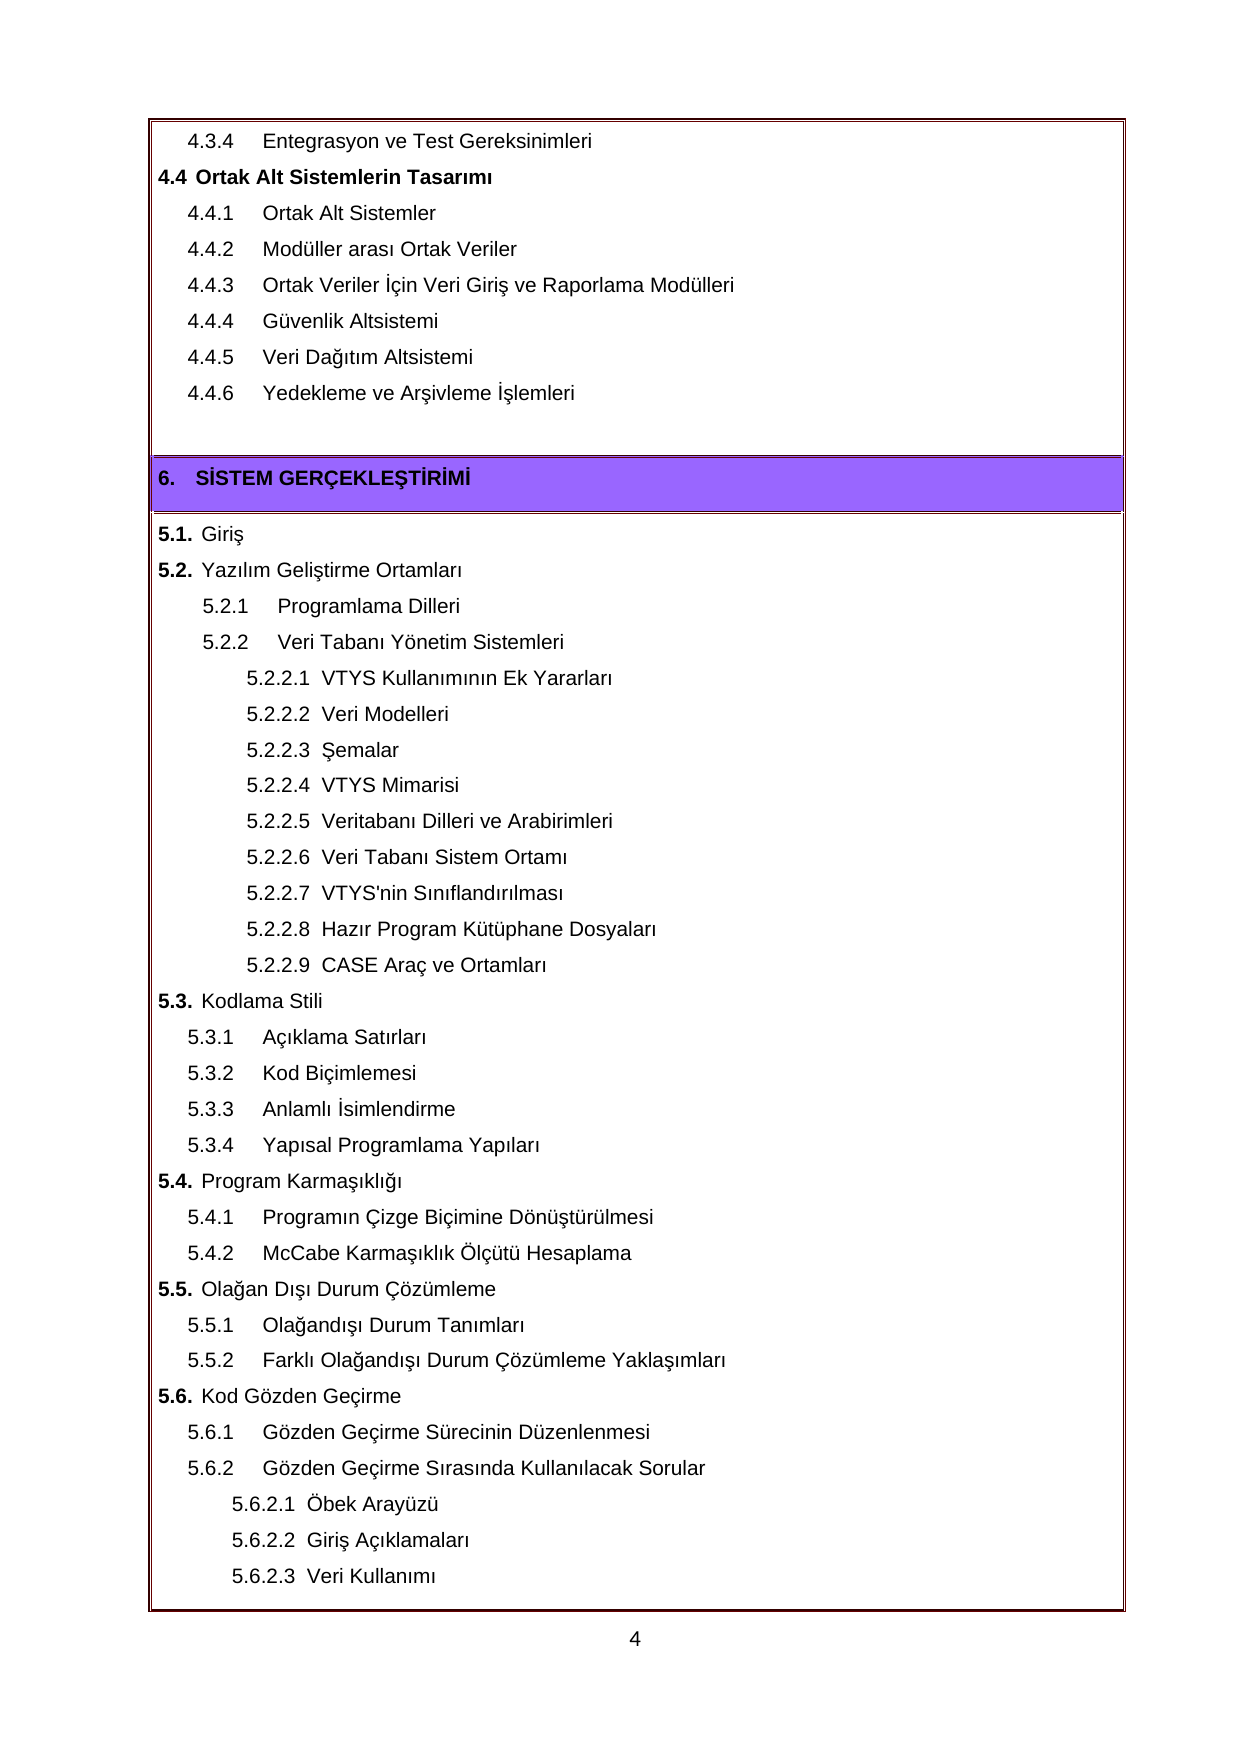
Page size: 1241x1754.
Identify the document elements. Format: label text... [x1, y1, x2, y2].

table_cell SİSTEM GERÇEKLEŞTİRİMİ [150, 455, 1124, 511]
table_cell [150, 511, 1124, 1609]
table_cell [152, 122, 1123, 455]
